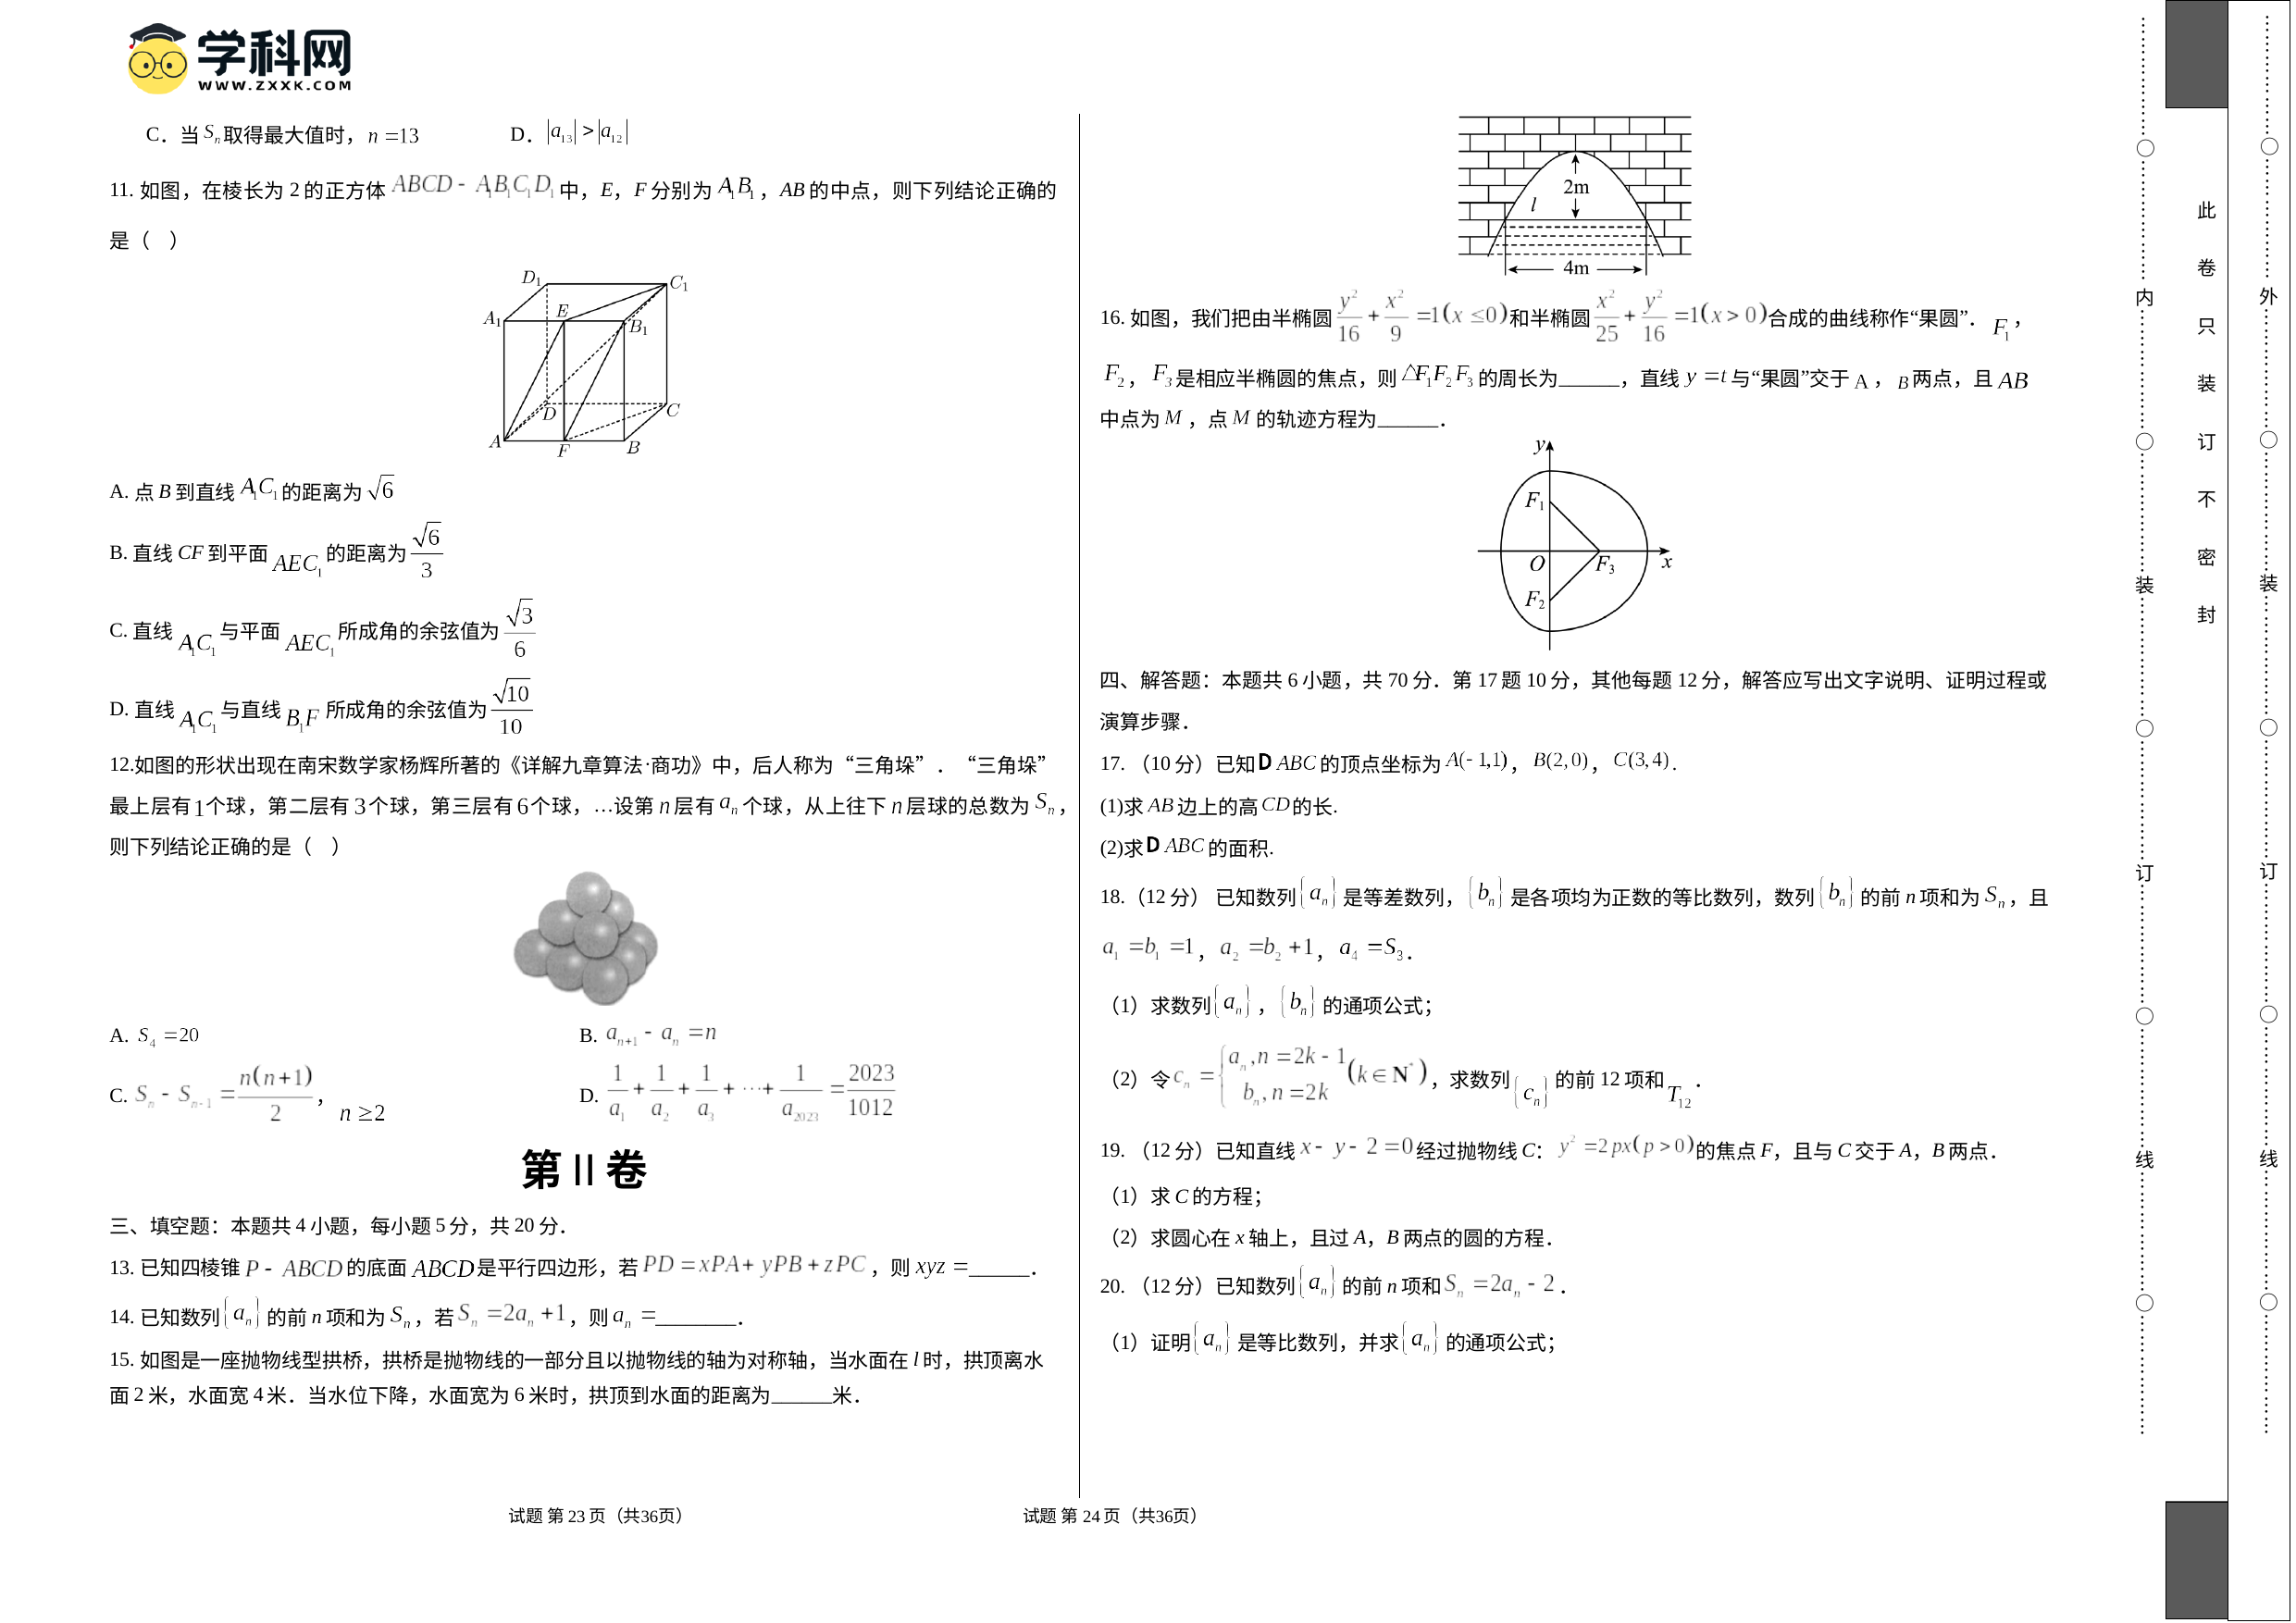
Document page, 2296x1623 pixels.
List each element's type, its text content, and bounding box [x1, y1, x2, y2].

text 13. 已知四棱锥的底面是平行四边形，若，则______． [109, 1245, 1059, 1288]
text （2）令，求数列的前12项和． [1099, 1039, 2049, 1119]
text 16. 如图，我们把由半椭圆和半椭圆合成的曲线称作“果圆”．，，是相应半椭圆的焦点，则的周长为______，直线与“果圆”交于，两点，且中点为，点的轨迹方程为______． [1099, 282, 2049, 432]
text 14. 已知数列的前n项和为，若，则________． [109, 1294, 1059, 1339]
text 三、填空题：本题共4小题，每小题5分，共20分． [109, 1210, 1059, 1240]
text （1）求C的方程； [1099, 1181, 2049, 1210]
picture [113, 11, 370, 101]
text A. 点B到直线的距离为 [109, 470, 1059, 511]
text （2）求圆心在x轴上，且过A，B两点的圆的方程． [1099, 1222, 2049, 1251]
picture [1475, 438, 1674, 652]
text 15. 如图是一座抛物线型拱桥，拱桥是抛物线的一部分且以抛物线的轴为对称轴，当水面在l时，拱顶离水面2米，水面宽4米．当水位下降，水面宽为6米时，拱顶到水面的距离为______米． [109, 1344, 1059, 1409]
text 20. （12分）已知数列的前n项和． [1099, 1263, 2049, 1307]
text 17. （10分）已知的顶点坐标为，，. [1099, 747, 2049, 779]
picture [479, 268, 689, 459]
text 四、解答题：本题共6小题，共70分．第17题10分，其他每题12分，解答应写出文字说明、证明过程或演算步骤． [1099, 664, 2049, 735]
picture [507, 865, 661, 1011]
text (1)求边上的高的长. [1099, 791, 2049, 821]
picture [1456, 114, 1694, 278]
text A. B. [109, 1016, 1059, 1055]
text C. 直线与平面所成角的余弦值为 [109, 593, 1059, 667]
text C．当取得最大值时， D． [146, 114, 1059, 154]
text （1）求数列，的通项公式； [1099, 983, 2049, 1028]
text 19. （12分）已知直线经过抛物线C：的焦点F，且与C交于A，B两点． [1099, 1131, 2049, 1170]
text 12.如图的形状出现在南宋数学家杨辉所著的《详解九章算法·商功》中，后人称为“三角垛”．“三角垛”最上层有个球，第二层有个球，第三层有个球，…设第层有个球，从上往下层球的总数为，则下列结论正确的是（ ） [109, 750, 1059, 861]
text 18.（12分） 已知数列是等差数列，是各项均为正数的等比数列，数列的前n项和为，且，，． [1099, 873, 2049, 971]
text C. ， D. [109, 1059, 1059, 1131]
text D. 直线与直线所成角的余弦值为 [109, 673, 1059, 744]
text (2)求的面积. [1099, 832, 2049, 862]
text 第Ⅱ卷 [109, 1137, 1059, 1198]
text 11. 如图，在棱长为2的正方体中，E，F分别为，AB的中点，则下列结论正确的是（ ） [109, 168, 1059, 254]
text （1）证明是等比数列，并求的通项公式； [1099, 1319, 2049, 1364]
text B. 直线CF到平面的距离为 [109, 516, 1059, 588]
